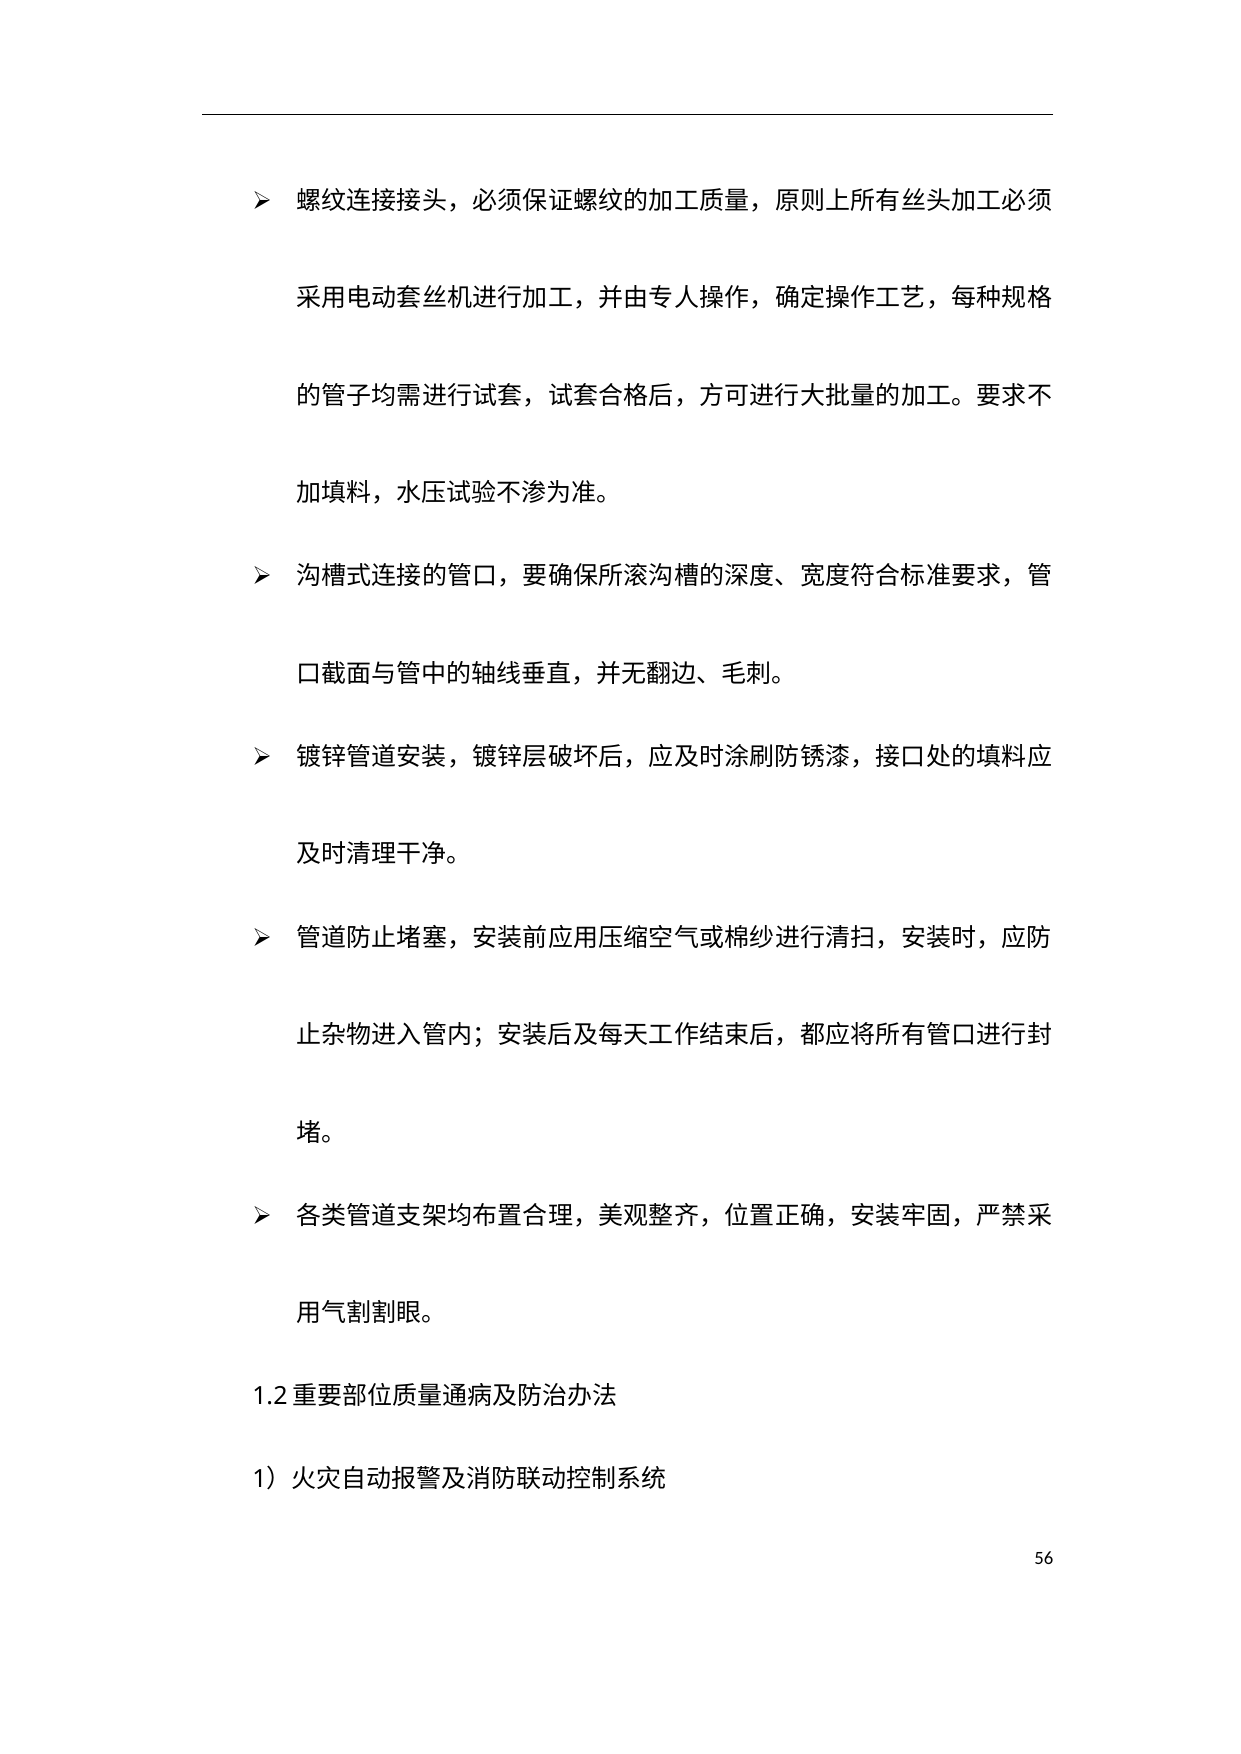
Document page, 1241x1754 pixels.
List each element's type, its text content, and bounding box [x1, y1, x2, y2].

list 螺纹连接接头，必须保证螺纹的加工质量，原则上所有丝头加工必须采用电动套丝机进行加工，并由专人操作，确定操作工艺，每种规格的管子均需进行试套，试套合格后，方可进行大批量的加工。要求不加填料，水压试验不渗为准。 [252, 166, 1053, 523]
list 各类管道支架均布置合理，美观整齐，位置正确，安装牢固，严禁采用气割割眼。 [252, 1181, 1053, 1343]
list 沟槽式连接的管口，要确保所滚沟槽的深度、宽度符合标准要求，管口截面与管中的轴线垂直，并无翻边、毛刺。 [252, 541, 1053, 704]
list 镀锌管道安装，镀锌层破坏后，应及时涂刷防锈漆，接口处的填料应及时清理干净。 [252, 722, 1053, 884]
text 1）火灾自动报警及消防联动控制系统 [202, 1444, 1053, 1509]
text 1.2重要部位质量通病及防治办法 [202, 1361, 1053, 1426]
list 管道防止堵塞，安装前应用压缩空气或棉纱进行清扫，安装时，应防止杂物进入管内；安装后及每天工作结束后，都应将所有管口进行封堵。 [252, 903, 1053, 1163]
